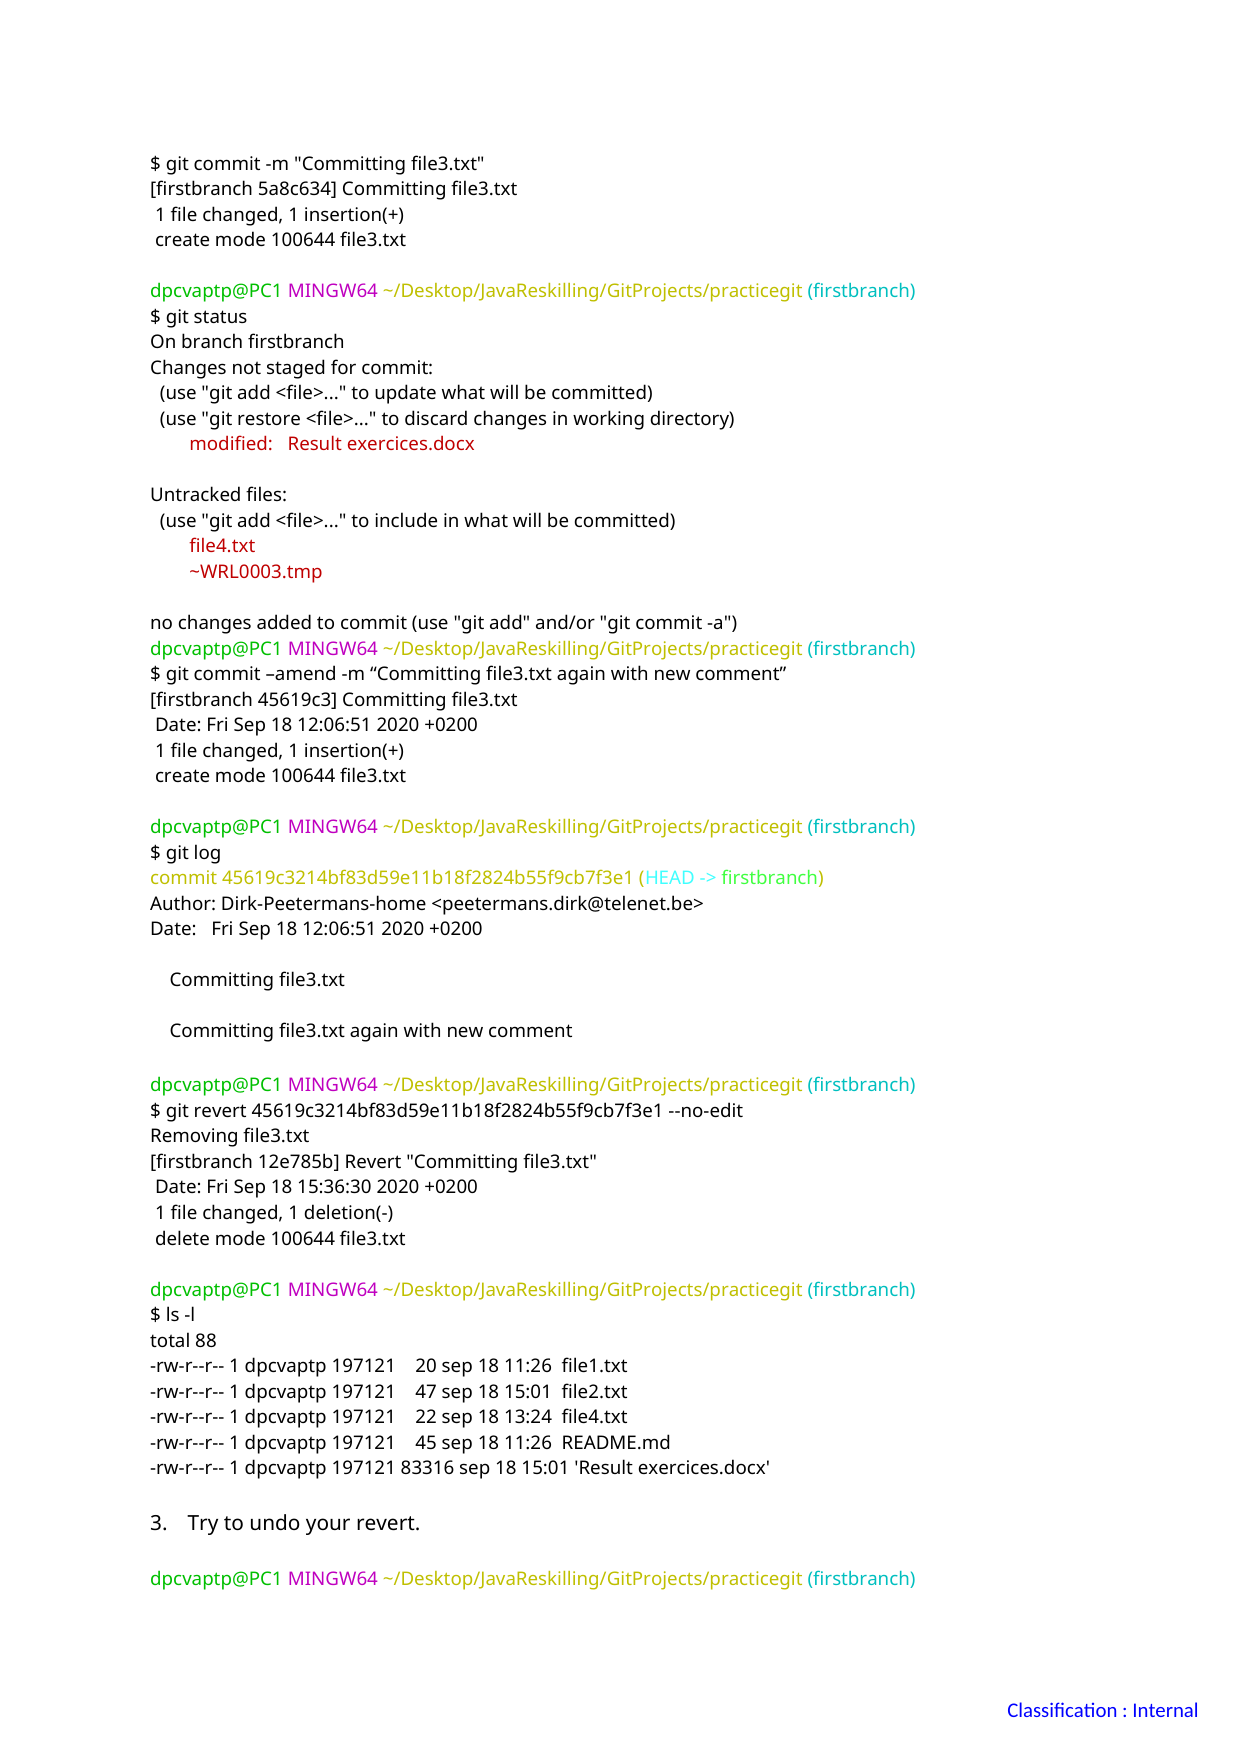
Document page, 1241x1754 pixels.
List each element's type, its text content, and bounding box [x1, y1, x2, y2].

text Date: Fri Sep 18 12:06:51 2020 +0200 [150, 711, 1090, 737]
text -rw-r--r-- 1 dpcvaptp 197121 83316 sep 18 15:01 'Result exercices.docx' [150, 1454, 1090, 1480]
text Committing file3.txt [150, 967, 1090, 992]
text dpcvaptp@PC1 MINGW64 ~/Desktop/JavaReskilling/GitProjects/practicegit (firstbranch) [150, 1565, 1090, 1591]
text Date: Fri Sep 18 12:06:51 2020 +0200 [150, 916, 1090, 941]
text 1 file changed, 1 insertion(+) [150, 201, 1090, 227]
text create mode 100644 file3.txt [150, 762, 1090, 788]
text $ git commit -m "Committing file3.txt" [150, 150, 1090, 176]
text dpcvaptp@PC1 MINGW64 ~/Desktop/JavaReskilling/GitProjects/practicegit (firstbranch) [150, 813, 1090, 839]
text Committing file3.txt again with new comment [150, 1018, 1090, 1043]
text total 88 [150, 1327, 1090, 1352]
text modified: Result exercices.docx [150, 431, 1090, 456]
text $ ls -l [150, 1301, 1090, 1327]
text (use "git add <file>..." to update what will be committed) [150, 380, 1090, 405]
text dpcvaptp@PC1 MINGW64 ~/Desktop/JavaReskilling/GitProjects/practicegit (firstbranch) [150, 278, 1090, 303]
text -rw-r--r-- 1 dpcvaptp 197121 22 sep 18 13:24 file4.txt [150, 1403, 1090, 1429]
text file4.txt [150, 533, 1090, 558]
text On branch firstbranch [150, 329, 1090, 354]
list Try to undo your revert. [150, 1508, 1090, 1537]
text no changes added to commit (use "git add" and/or "git commit -a") [150, 609, 1090, 635]
text Untracked files: [150, 482, 1090, 507]
text -rw-r--r-- 1 dpcvaptp 197121 20 sep 18 11:26 file1.txt [150, 1352, 1090, 1378]
text Removing file3.txt [150, 1123, 1090, 1148]
text -rw-r--r-- 1 dpcvaptp 197121 47 sep 18 15:01 file2.txt [150, 1378, 1090, 1403]
text 1 file changed, 1 deletion(-) [150, 1199, 1090, 1225]
text (use "git add <file>..." to include in what will be committed) [150, 507, 1090, 533]
text [firstbranch 45619c3] Committing file3.txt [150, 686, 1090, 711]
text Date: Fri Sep 18 15:36:30 2020 +0200 [150, 1174, 1090, 1199]
text dpcvaptp@PC1 MINGW64 ~/Desktop/JavaReskilling/GitProjects/practicegit (firstbranch) [150, 1072, 1090, 1097]
text $ git revert 45619c3214bf83d59e11b18f2824b55f9cb7f3e1 --no-edit [150, 1097, 1090, 1123]
text create mode 100644 file3.txt [150, 227, 1090, 252]
text 1 file changed, 1 insertion(+) [150, 737, 1090, 762]
text $ git status [150, 303, 1090, 329]
text dpcvaptp@PC1 MINGW64 ~/Desktop/JavaReskilling/GitProjects/practicegit (firstbranch) [150, 1276, 1090, 1301]
text [firstbranch 12e785b] Revert "Committing file3.txt" [150, 1148, 1090, 1174]
text ~WRL0003.tmp [150, 558, 1090, 584]
text delete mode 100644 file3.txt [150, 1225, 1090, 1250]
text Changes not staged for commit: [150, 354, 1090, 380]
text [firstbranch 5a8c634] Committing file3.txt [150, 176, 1090, 201]
text $ git commit –amend -m “Committing file3.txt again with new comment” [150, 660, 1090, 686]
text $ git log [150, 839, 1090, 864]
text -rw-r--r-- 1 dpcvaptp 197121 45 sep 18 11:26 README.md [150, 1429, 1090, 1454]
text (use "git restore <file>..." to discard changes in working directory) [150, 405, 1090, 431]
text commit 45619c3214bf83d59e11b18f2824b55f9cb7f3e1 (HEAD -> firstbranch) [150, 864, 1090, 890]
text Author: Dirk-Peetermans-home <peetermans.dirk@telenet.be> [150, 890, 1090, 916]
text dpcvaptp@PC1 MINGW64 ~/Desktop/JavaReskilling/GitProjects/practicegit (firstbranch) [150, 635, 1090, 660]
